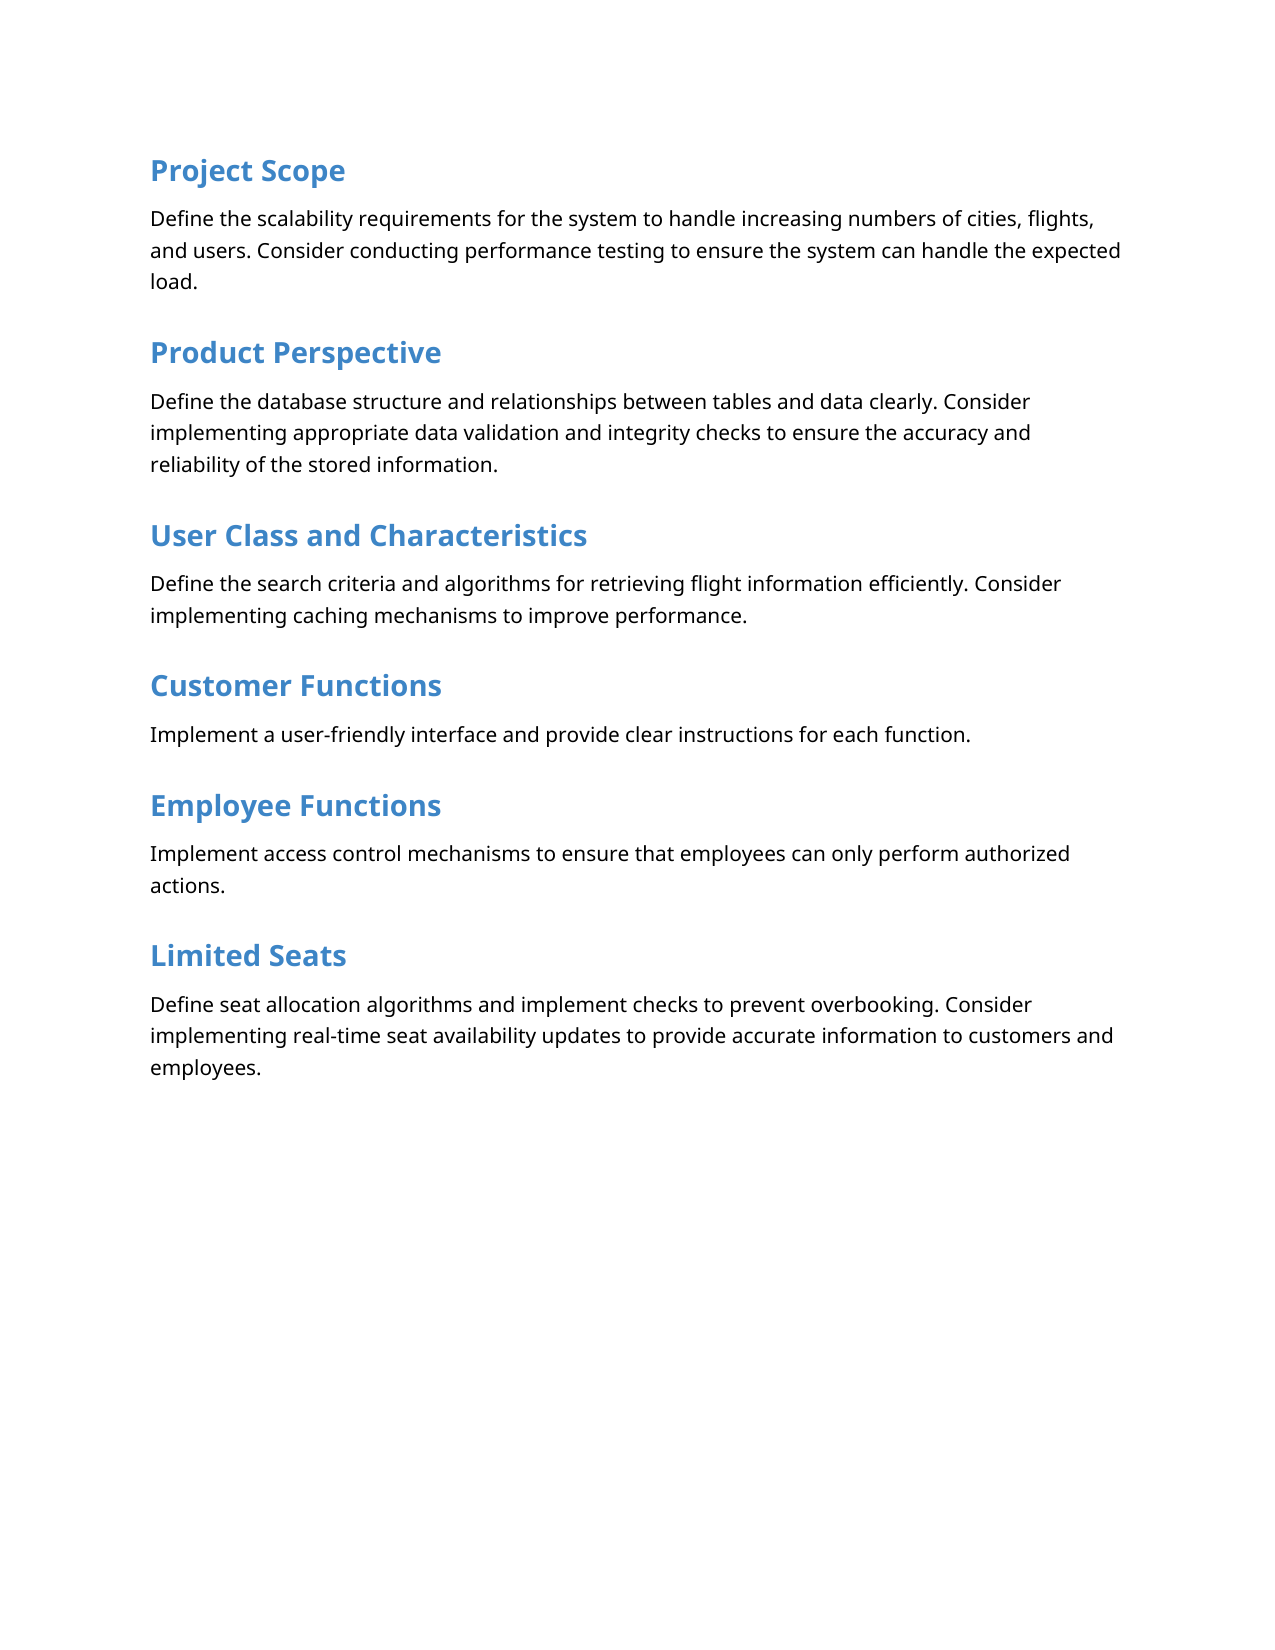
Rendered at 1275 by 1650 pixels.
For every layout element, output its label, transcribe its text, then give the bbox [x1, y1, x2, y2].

subtitle Product Perspective [150, 332, 1125, 372]
text Define seat allocation algorithms and implement checks to prevent overbooking. Consider implementing real-time seat availability updates to provide accurate information to customers and employees. [150, 990, 1125, 1082]
subtitle Customer Functions [150, 666, 1125, 705]
subtitle Limited Seats [150, 936, 1125, 975]
subtitle Employee Functions [150, 785, 1125, 824]
text Implement a user-friendly interface and provide clear instructions for each function. [150, 720, 1125, 748]
text Define the search criteria and algorithms for retrieving flight information efficiently. Consider implementing caching mechanisms to improve performance. [150, 569, 1125, 629]
subtitle User Class and Characteristics [150, 515, 1125, 554]
text Define the scalability requirements for the system to handle increasing numbers of cities, flights, and users. Consider conducting performance testing to ensure the system can handle the expected load. [150, 204, 1125, 296]
subtitle Project Scope [150, 150, 1125, 190]
text Implement access control mechanisms to ensure that employees can only perform authorized actions. [150, 839, 1125, 899]
text Define the database structure and relationships between tables and data clearly. Consider implementing appropriate data validation and integrity checks to ensure the accuracy and reliability of the stored information. [150, 387, 1125, 478]
